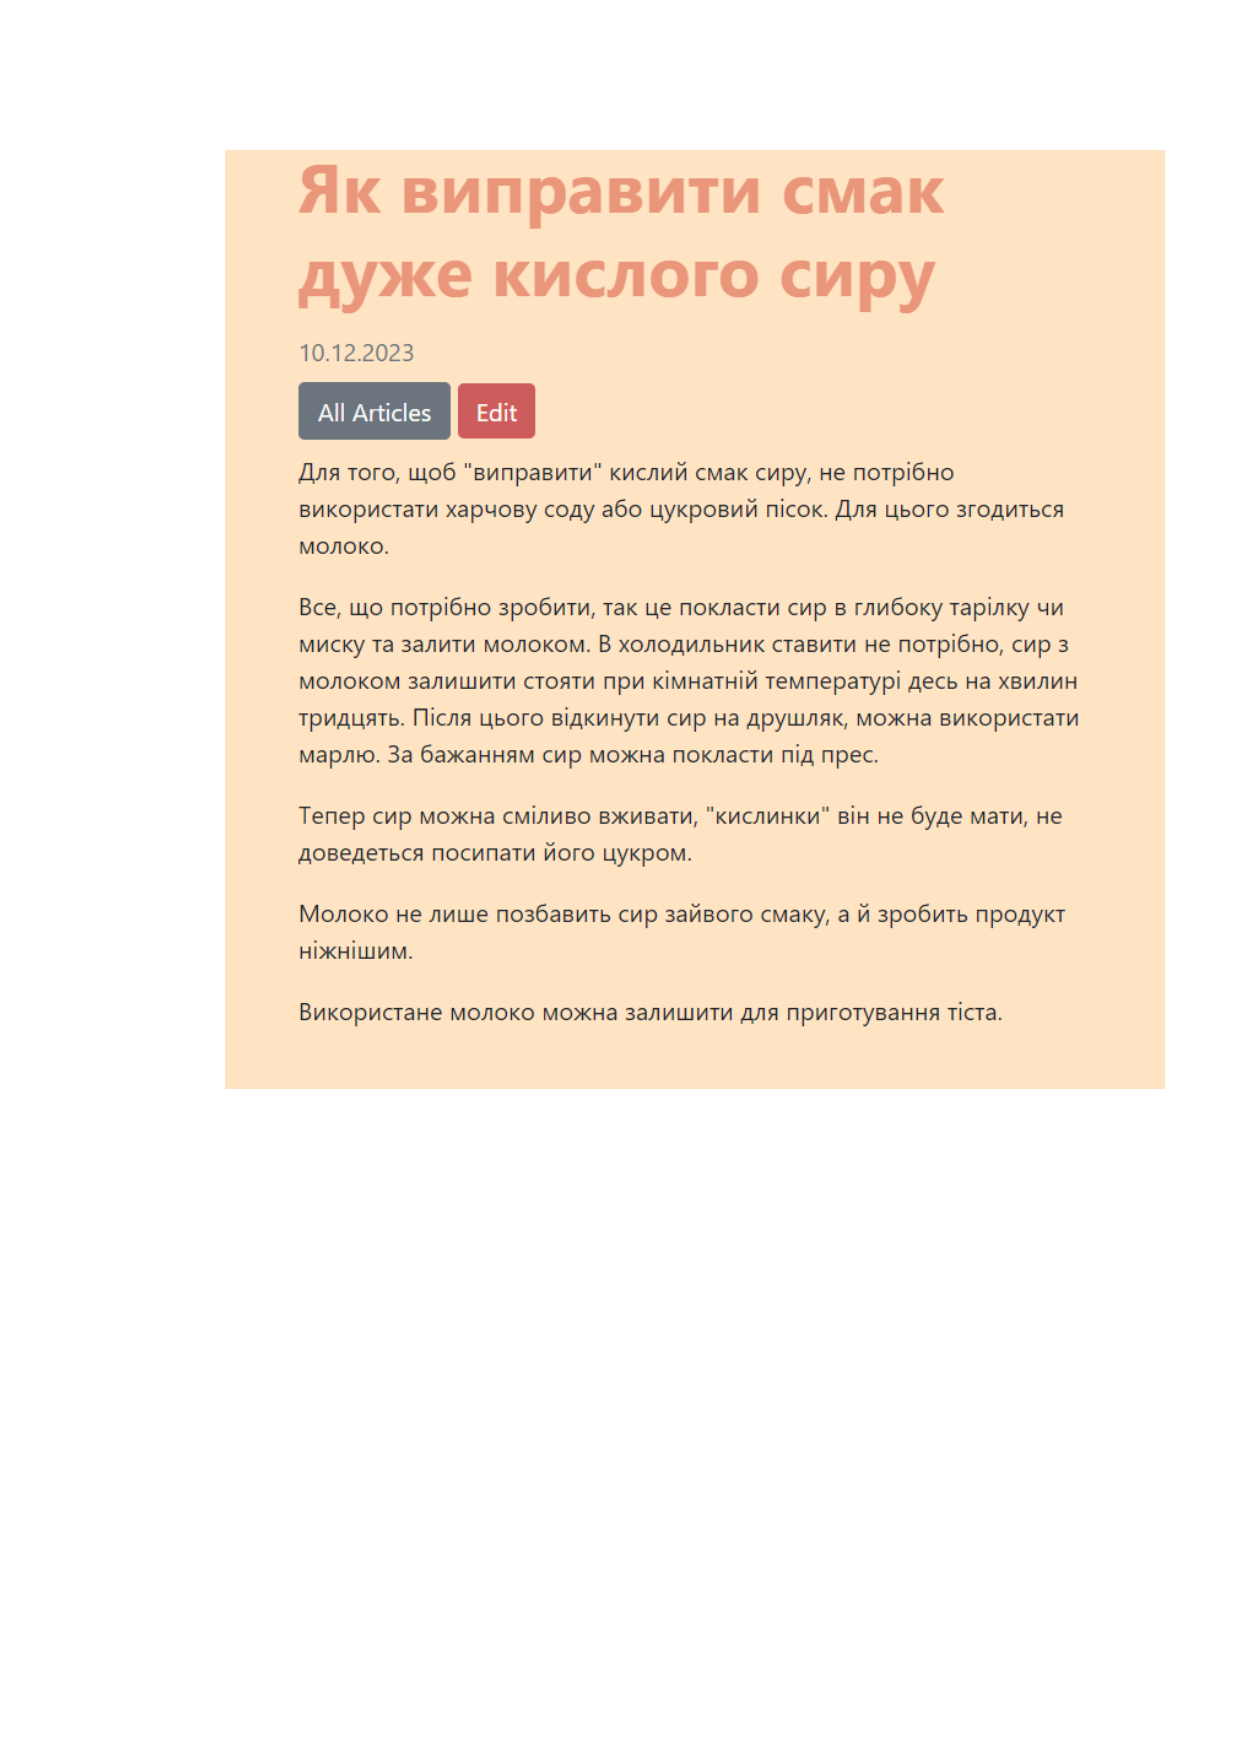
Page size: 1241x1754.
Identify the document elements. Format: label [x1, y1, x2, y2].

picture [225, 150, 1166, 1089]
